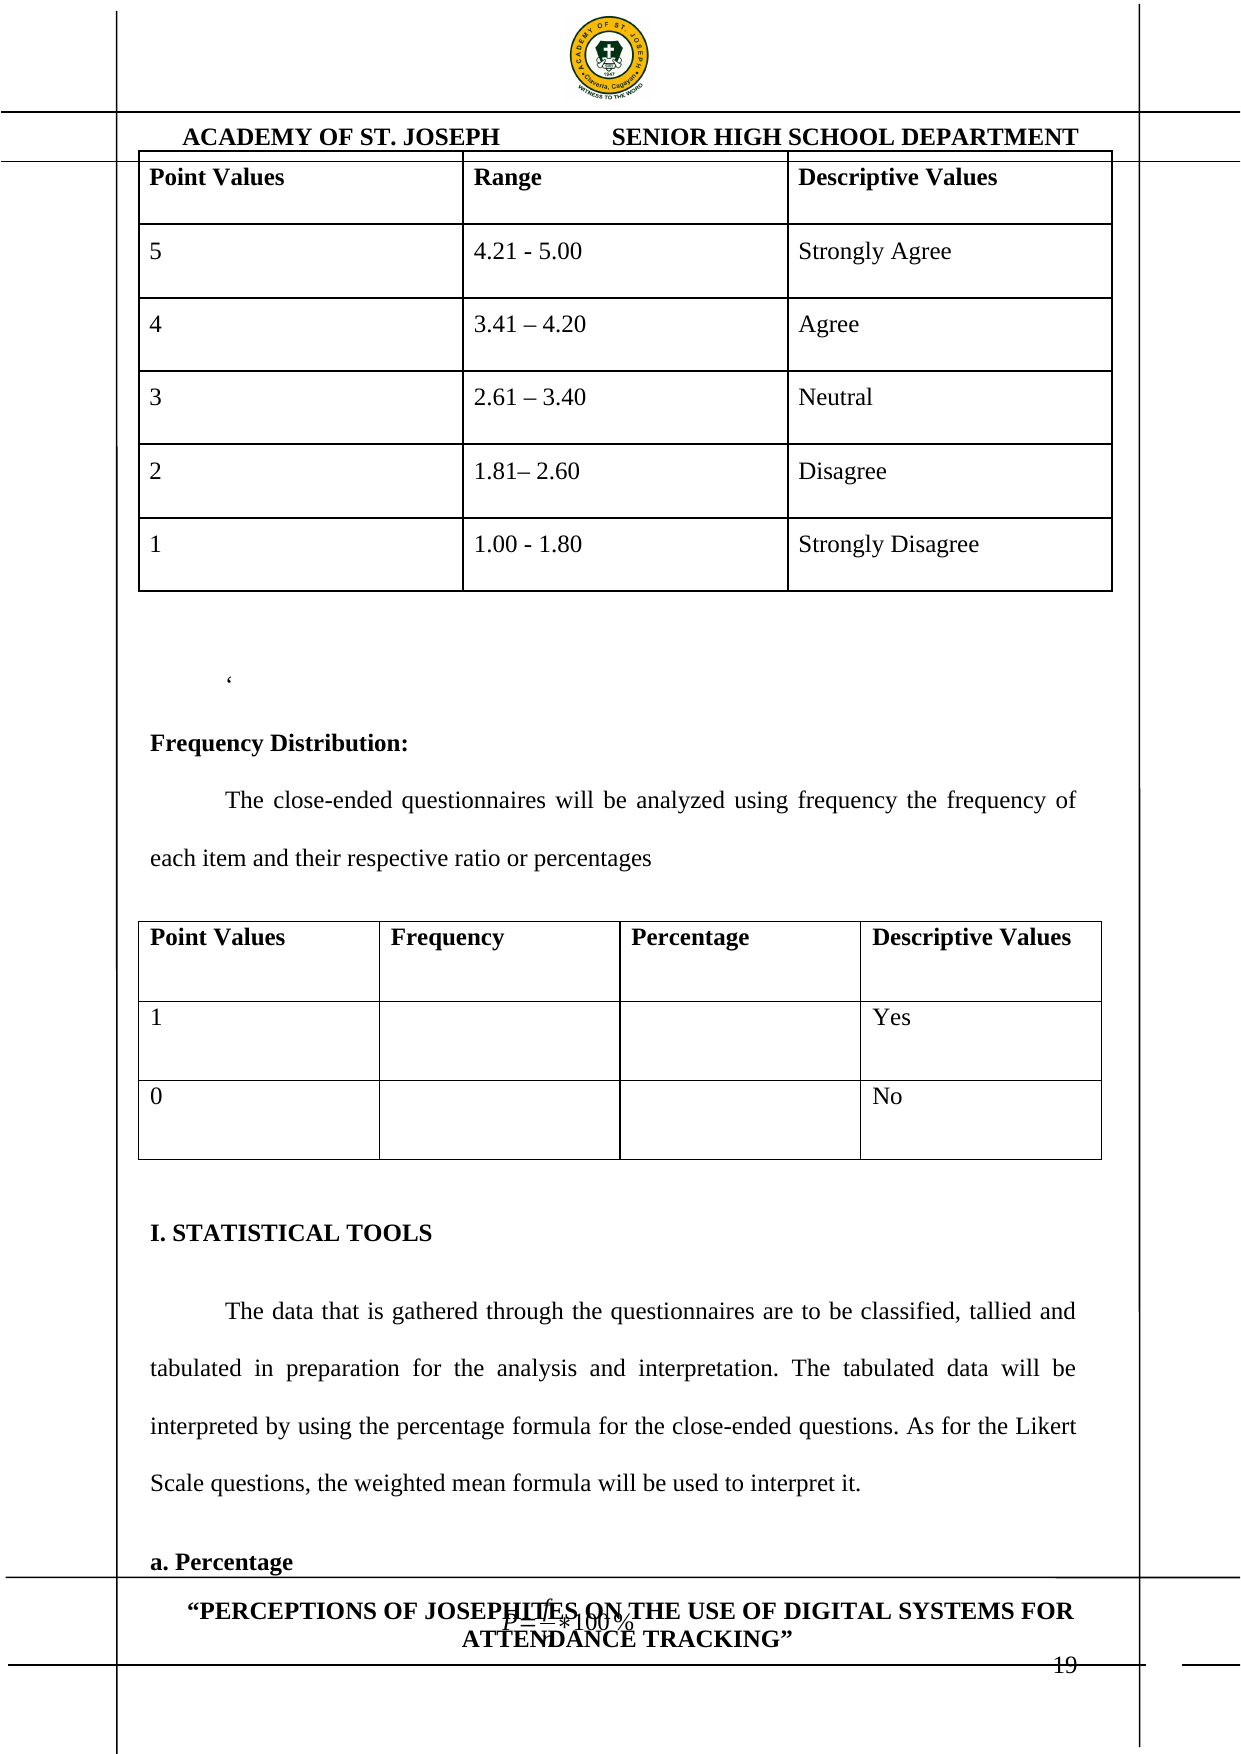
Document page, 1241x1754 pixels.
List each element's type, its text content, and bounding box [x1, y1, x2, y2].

table_cell 4 [140, 299, 462, 370]
table_header Percentage [621, 922, 860, 1001]
table_header Range [464, 152, 787, 223]
picture [564, 15, 652, 102]
table_header Descriptive Values [789, 152, 1111, 223]
table_cell [380, 1002, 619, 1080]
table_cell [621, 1081, 860, 1159]
table_cell Strongly Disagree [789, 519, 1111, 590]
table_cell Agree [789, 299, 1111, 370]
table_cell 2 [140, 445, 462, 517]
table_cell 4.21 - 5.00 [464, 225, 787, 297]
table_cell No [861, 1081, 1101, 1159]
table_cell 2.61 – 3.40 [464, 372, 787, 443]
table_cell 5 [140, 225, 462, 297]
table_cell 1.81– 2.60 [464, 445, 787, 517]
table_header Point Values [139, 922, 379, 1001]
table_cell Neutral [789, 372, 1111, 443]
text The data that is gathered through the questionnaires are to be classified, tallied and tabulated in preparation for the analysis and interpretation. The tabulated data will be interpreted by using the percentage formula for the close-ended questions. As for the Likert Scale questions, the weighted mean formula will be used to interpret it. [150, 1296, 1077, 1497]
text a. Percentage [150, 1547, 1077, 1576]
table_cell 1 [140, 519, 462, 590]
table_cell 1 [139, 1002, 379, 1080]
table_header Frequency [380, 922, 619, 1001]
table_header Point Values [140, 152, 462, 223]
table_cell Strongly Agree [789, 225, 1111, 297]
table_cell 1.00 - 1.80 [464, 519, 787, 590]
table_cell [621, 1002, 860, 1080]
table_cell 0 [139, 1081, 379, 1159]
table_cell 3.41 – 4.20 [464, 299, 787, 370]
text I. STATISTICAL TOOLS [150, 1160, 1077, 1246]
table_cell Yes [861, 1002, 1101, 1080]
table_header Descriptive Values [861, 922, 1101, 1001]
table_cell [380, 1081, 619, 1159]
table_cell 3 [140, 372, 462, 443]
table_cell Disagree [789, 445, 1111, 517]
text ‘ Frequency Distribution: The close-ended questionnaires will be analyzed using frequency the frequency of each item and their respective ratio or percentages [150, 670, 1077, 872]
